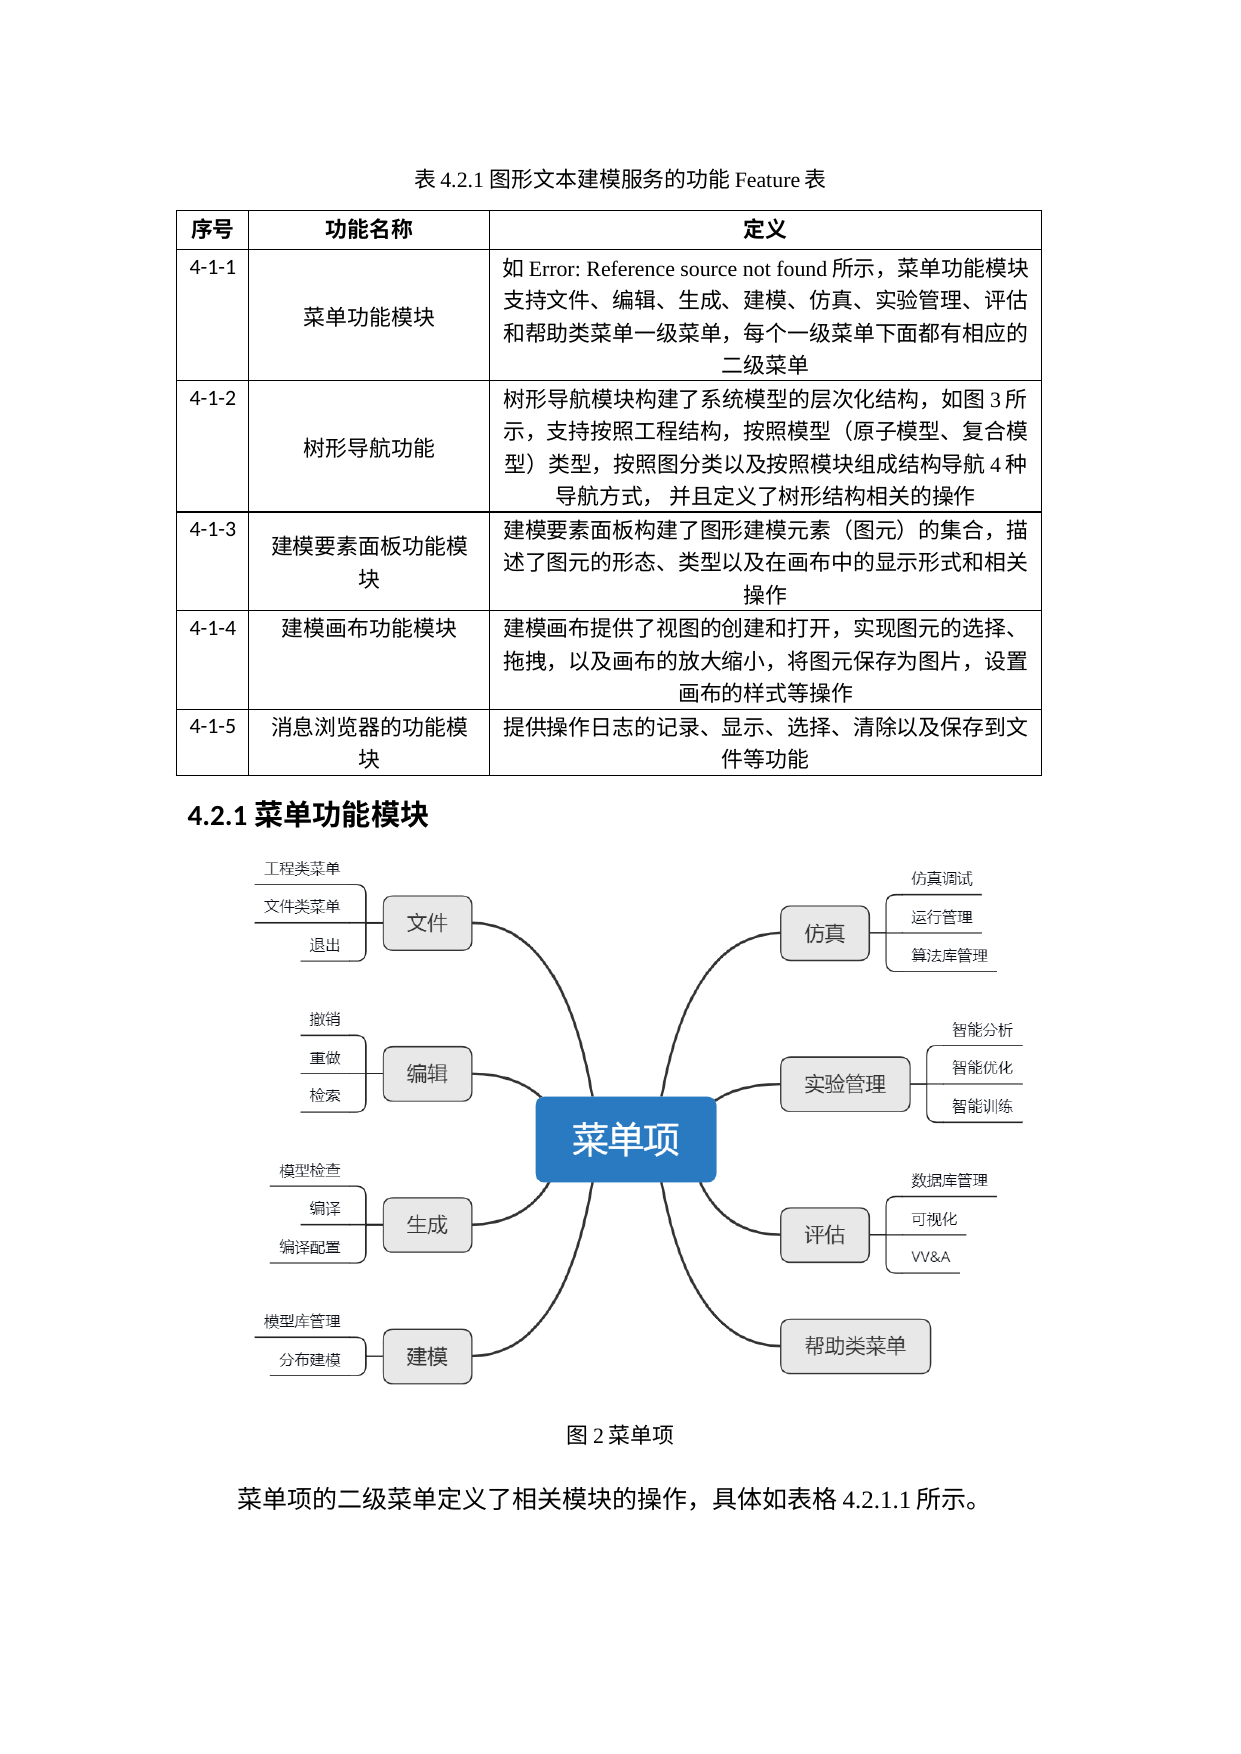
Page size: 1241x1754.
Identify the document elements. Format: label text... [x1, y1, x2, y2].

table_cell 建模画布功能模块 [249, 611, 489, 708]
table_cell 建模要素面板功能模块 [249, 513, 489, 610]
table_header 序号 [177, 211, 248, 249]
text 4.2.1 菜单功能模块 [187, 792, 1053, 834]
picture [187, 850, 1058, 1391]
table_cell 建模画布提供了视图的创建和打开，实现图元的选择、拖拽，以及画布的放大缩小，将图元保存为图片，设置画布的样式等操作 [490, 611, 1041, 708]
table_cell 4-1-2 [177, 381, 248, 511]
table_cell 提供操作日志的记录、显示、选择、清除以及保存到文件等功能 [490, 710, 1041, 774]
table_cell 建模要素面板构建了图形建模元素（图元）的集合，描述了图元的形态、类型以及在画布中的显示形式和相关操作 [490, 513, 1041, 610]
table_cell 4-1-3 [177, 513, 248, 610]
table_cell 4-1-4 [177, 611, 248, 708]
table_cell 4-1-1 [177, 250, 248, 380]
table_cell 4-1-5 [177, 710, 248, 774]
text 图 2 菜单项 [187, 1417, 1053, 1450]
table_cell 树形导航模块构建了系统模型的层次化结构，如图 3所示，支持按照工程结构，按照模型（原子模型、复合模型）类型，按照图分类以及按照模块组成结构导航4种导航方式， 并且定义了树形结构相关的操作 [490, 381, 1041, 511]
table_cell 树形导航功能 [249, 381, 489, 511]
table_header 定义 [490, 211, 1041, 249]
table_cell 菜单功能模块 [249, 250, 489, 380]
table_cell 消息浏览器的功能模块 [249, 710, 489, 774]
text 菜单项的二级菜单定义了相关模块的操作，具体如表格4.2.1.1所示。 [187, 1466, 1053, 1531]
text 表4.2.1 图形文本建模服务的功能Feature表 [187, 162, 1053, 194]
table_header 功能名称 [249, 211, 489, 249]
